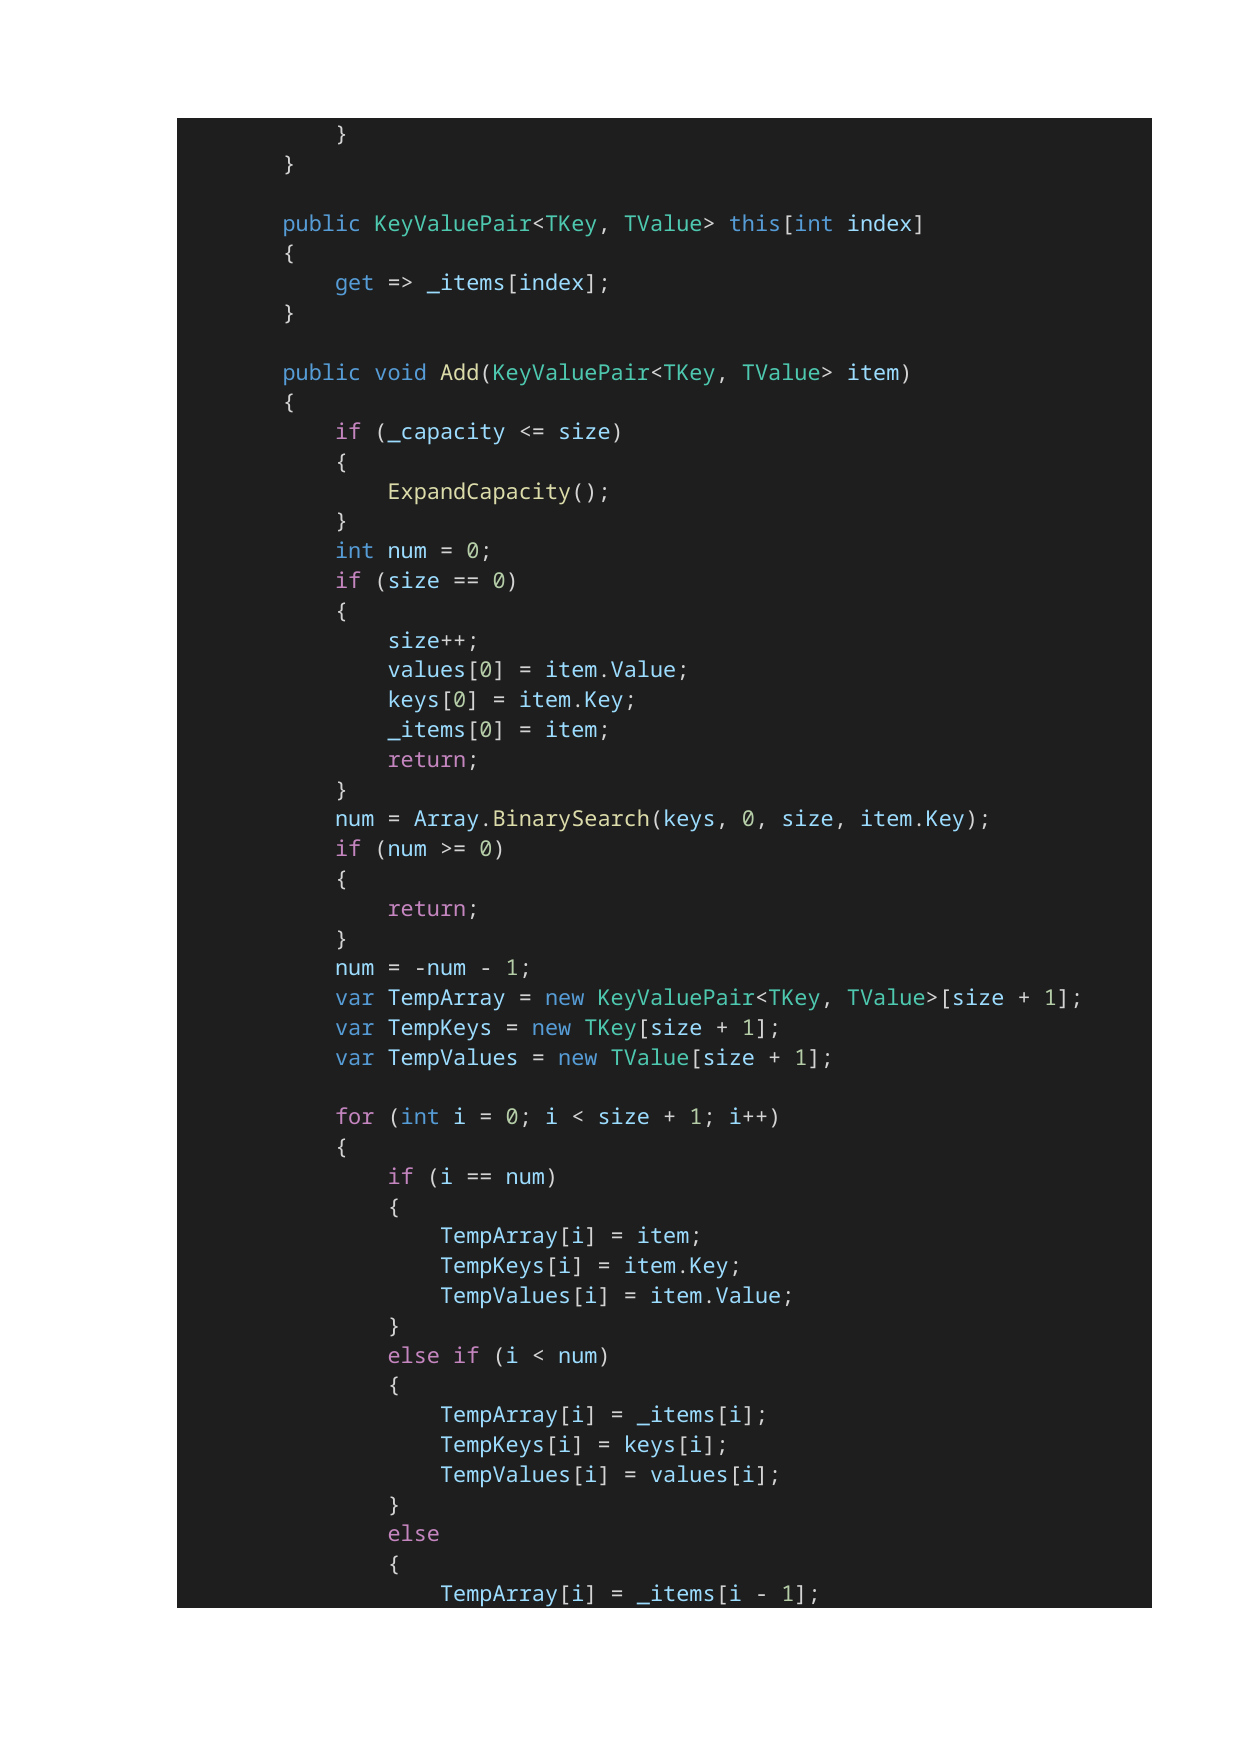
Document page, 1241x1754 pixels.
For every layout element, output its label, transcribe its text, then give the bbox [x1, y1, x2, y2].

text } [177, 1310, 1152, 1339]
text return; [177, 744, 1152, 773]
text else [177, 1518, 1152, 1548]
text { [177, 1131, 1152, 1161]
text return; [177, 893, 1152, 922]
text TempArray[i] = item; [177, 1220, 1152, 1250]
text get => _items[index]; [177, 267, 1152, 297]
text public KeyValuePair<TKey, TValue> this[int index] [177, 207, 1152, 237]
text _items[0] = item; [177, 714, 1152, 744]
text } [177, 922, 1152, 952]
text } [177, 148, 1152, 178]
text if (i == num) [177, 1161, 1152, 1191]
text { [177, 1191, 1152, 1220]
text } [177, 118, 1152, 148]
text for (int i = 0; i < size + 1; i++) [177, 1101, 1152, 1131]
text var TempValues = new TValue[size + 1]; [177, 1042, 1152, 1071]
text { [177, 863, 1152, 893]
text num = Array.BinarySearch(keys, 0, size, item.Key); [177, 803, 1152, 833]
text ExpandCapacity(); [177, 476, 1152, 505]
text } [177, 773, 1152, 803]
text TempValues[i] = values[i]; [177, 1459, 1152, 1488]
text int num = 0; [177, 535, 1152, 565]
text { [177, 237, 1152, 267]
text } [177, 505, 1152, 535]
text size++; [177, 624, 1152, 654]
text num = -num - 1; [177, 952, 1152, 982]
text { [177, 1369, 1152, 1399]
text if (size == 0) [177, 565, 1152, 595]
text { [177, 386, 1152, 416]
text public void Add(KeyValuePair<TKey, TValue> item) [177, 356, 1152, 386]
text } [177, 297, 1152, 327]
text { [177, 1548, 1152, 1578]
text TempKeys[i] = item.Key; [177, 1250, 1152, 1280]
text values[0] = item.Value; [177, 654, 1152, 684]
text { [177, 595, 1152, 624]
text var TempArray = new KeyValuePair<TKey, TValue>[size + 1]; [177, 982, 1152, 1012]
text TempArray[i] = _items[i]; [177, 1399, 1152, 1429]
text if (_capacity <= size) [177, 416, 1152, 446]
text var TempKeys = new TKey[size + 1]; [177, 1012, 1152, 1042]
text } [177, 1488, 1152, 1518]
text { [177, 446, 1152, 476]
text if (num >= 0) [177, 833, 1152, 863]
text else if (i < num) [177, 1339, 1152, 1369]
text keys[0] = item.Key; [177, 684, 1152, 714]
text TempKeys[i] = keys[i]; [177, 1429, 1152, 1459]
text TempArray[i] = _items[i - 1]; [177, 1578, 1152, 1608]
text TempValues[i] = item.Value; [177, 1280, 1152, 1310]
